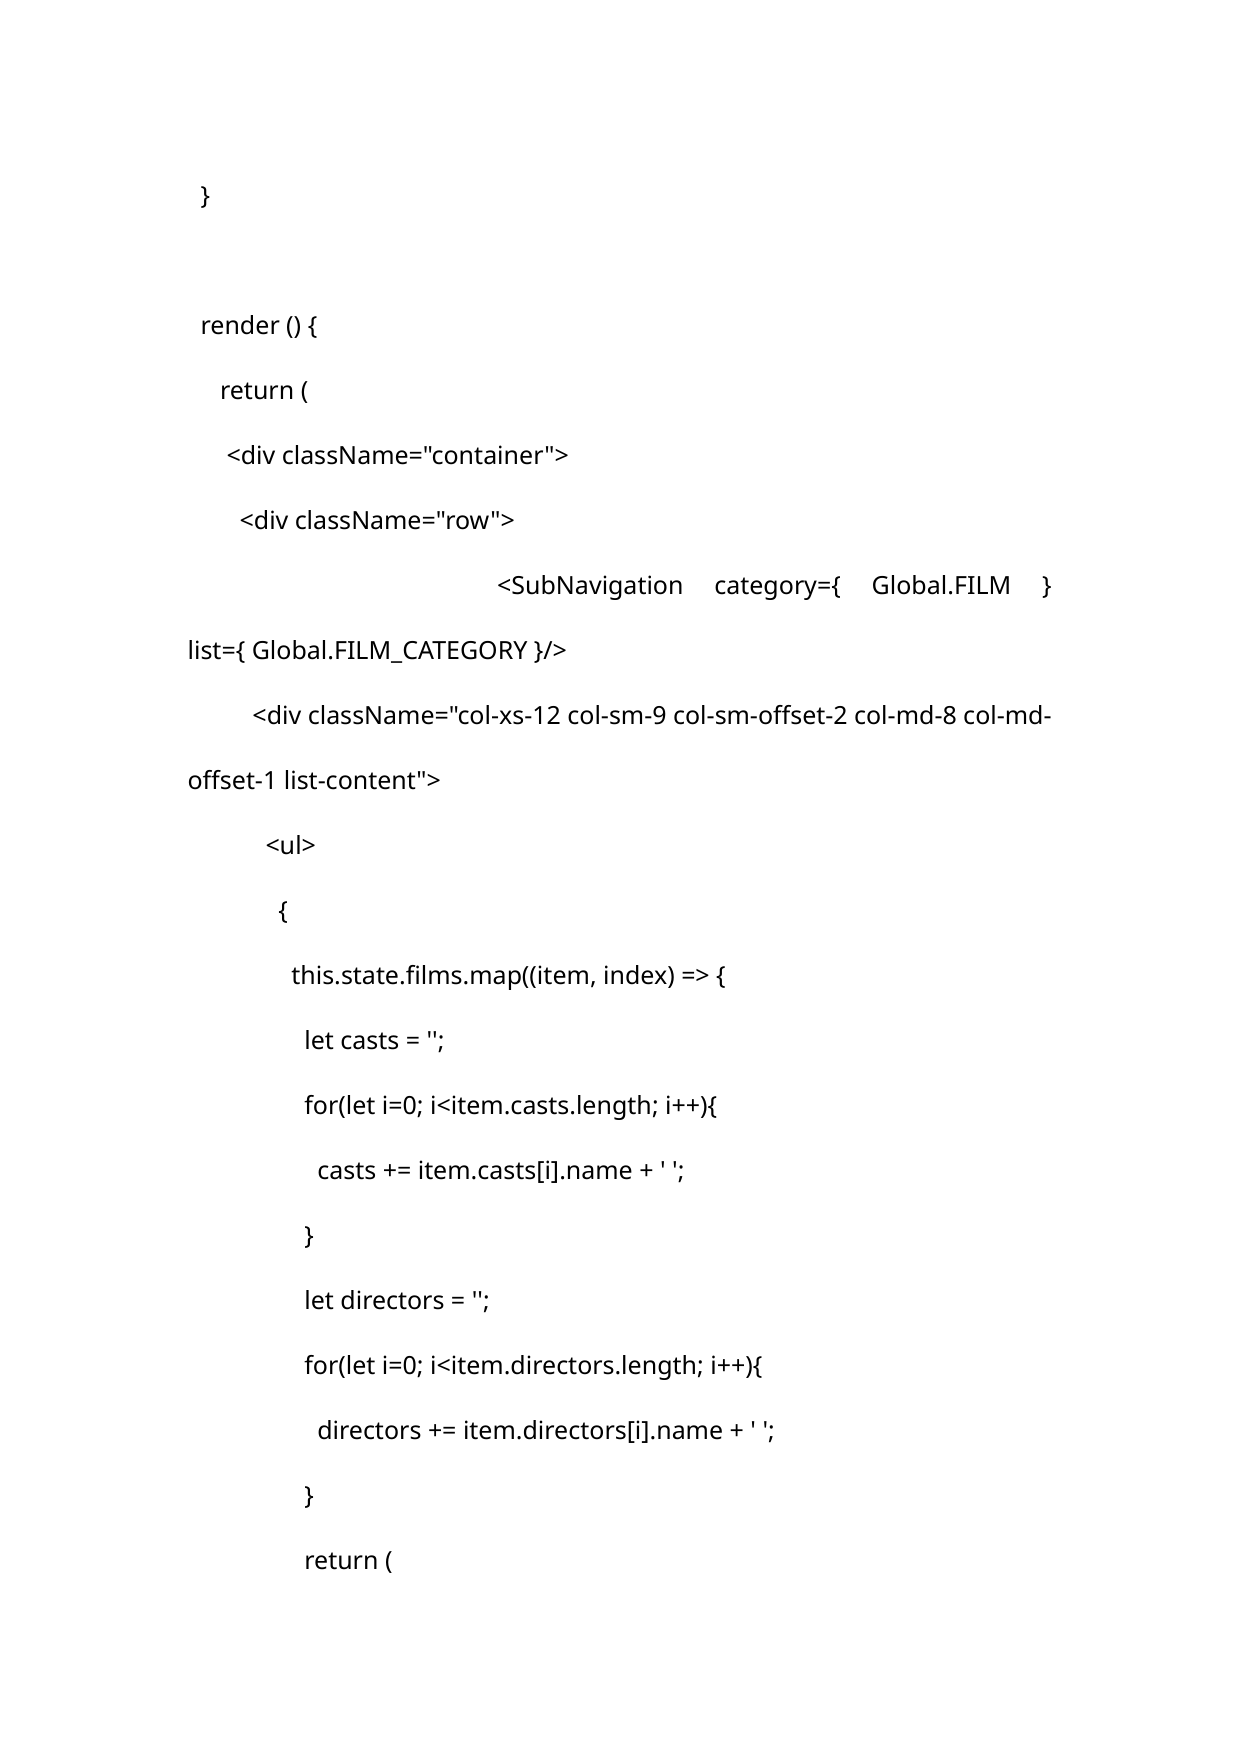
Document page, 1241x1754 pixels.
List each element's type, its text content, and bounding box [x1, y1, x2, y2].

text for(let i=0; i<item.casts.length; i++){ [187, 1072, 1053, 1137]
text <div className="col-xs-12 col-sm-9 col-sm-offset-2 col-md-8 col-md-offset-1 list-content"> [187, 682, 1053, 812]
text return ( [187, 1527, 1053, 1592]
text } [187, 162, 1053, 227]
text directors += item.directors[i].name + ' '; [187, 1397, 1053, 1462]
text } [187, 1462, 1053, 1527]
text this.state.films.map((item, index) => { [187, 942, 1053, 1007]
text render () { [187, 292, 1053, 357]
text <div className="row"> [187, 487, 1053, 552]
text <div className="container"> [187, 422, 1053, 487]
text <SubNavigation category={ Global.FILM } list={ Global.FILM_CATEGORY }/> [187, 552, 1053, 682]
text let casts = ''; [187, 1007, 1053, 1072]
text casts += item.casts[i].name + ' '; [187, 1137, 1053, 1202]
text { [187, 877, 1053, 942]
text <ul> [187, 812, 1053, 877]
text return ( [187, 357, 1053, 422]
text } [187, 1202, 1053, 1267]
text let directors = ''; [187, 1267, 1053, 1332]
text for(let i=0; i<item.directors.length; i++){ [187, 1332, 1053, 1397]
